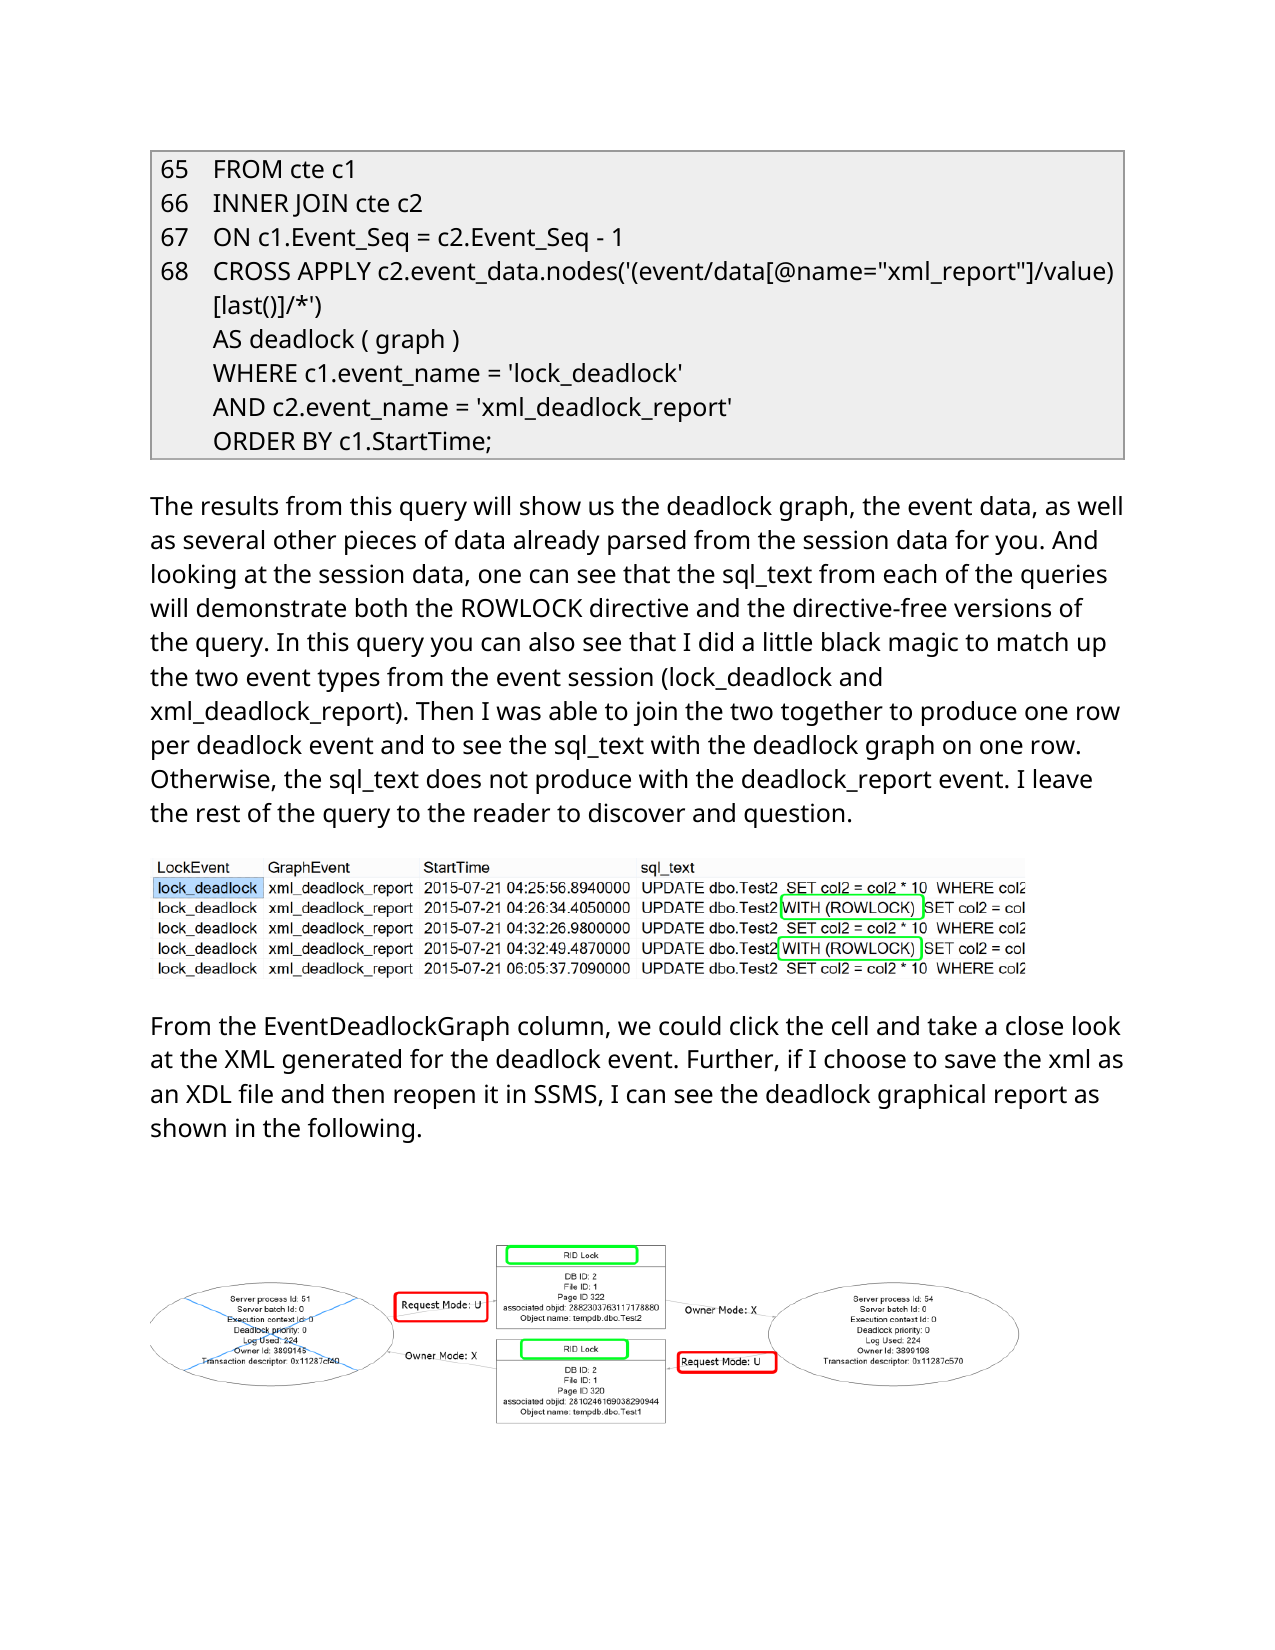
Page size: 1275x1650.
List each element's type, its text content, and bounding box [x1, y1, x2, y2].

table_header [152, 152, 203, 458]
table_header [203, 152, 1123, 458]
picture [150, 858, 1025, 979]
picture [150, 1173, 1025, 1471]
text The results from this query will show us the deadlock graph, the event data, as well as several other pieces of data already parsed from the session data for you. And looking at the session data, one can see that the sql_text from each of the queries will demonstrate both the ROWLOCK directive and the directive-free versions of the query. In this query you can also see that I did a little black magic to match up the two event types from the event session (lock_deadlock and xml_deadlock_report). Then I was able to join the two together to produce one row per deadlock event and to see the sql_text with the deadlock graph on one row. Otherwise, the sql_text does not produce with the deadlock_report event. I leave the rest of the query to the reader to discover and question. [150, 489, 1125, 829]
text From the EventDeadlockGraph column, we could click the cell and take a close look at the XML generated for the deadlock event. Further, if I choose to save the xml as an XDL file and then reopen it in SSMS, I can see the deadlock graphical report as shown in the following. [150, 1008, 1125, 1144]
